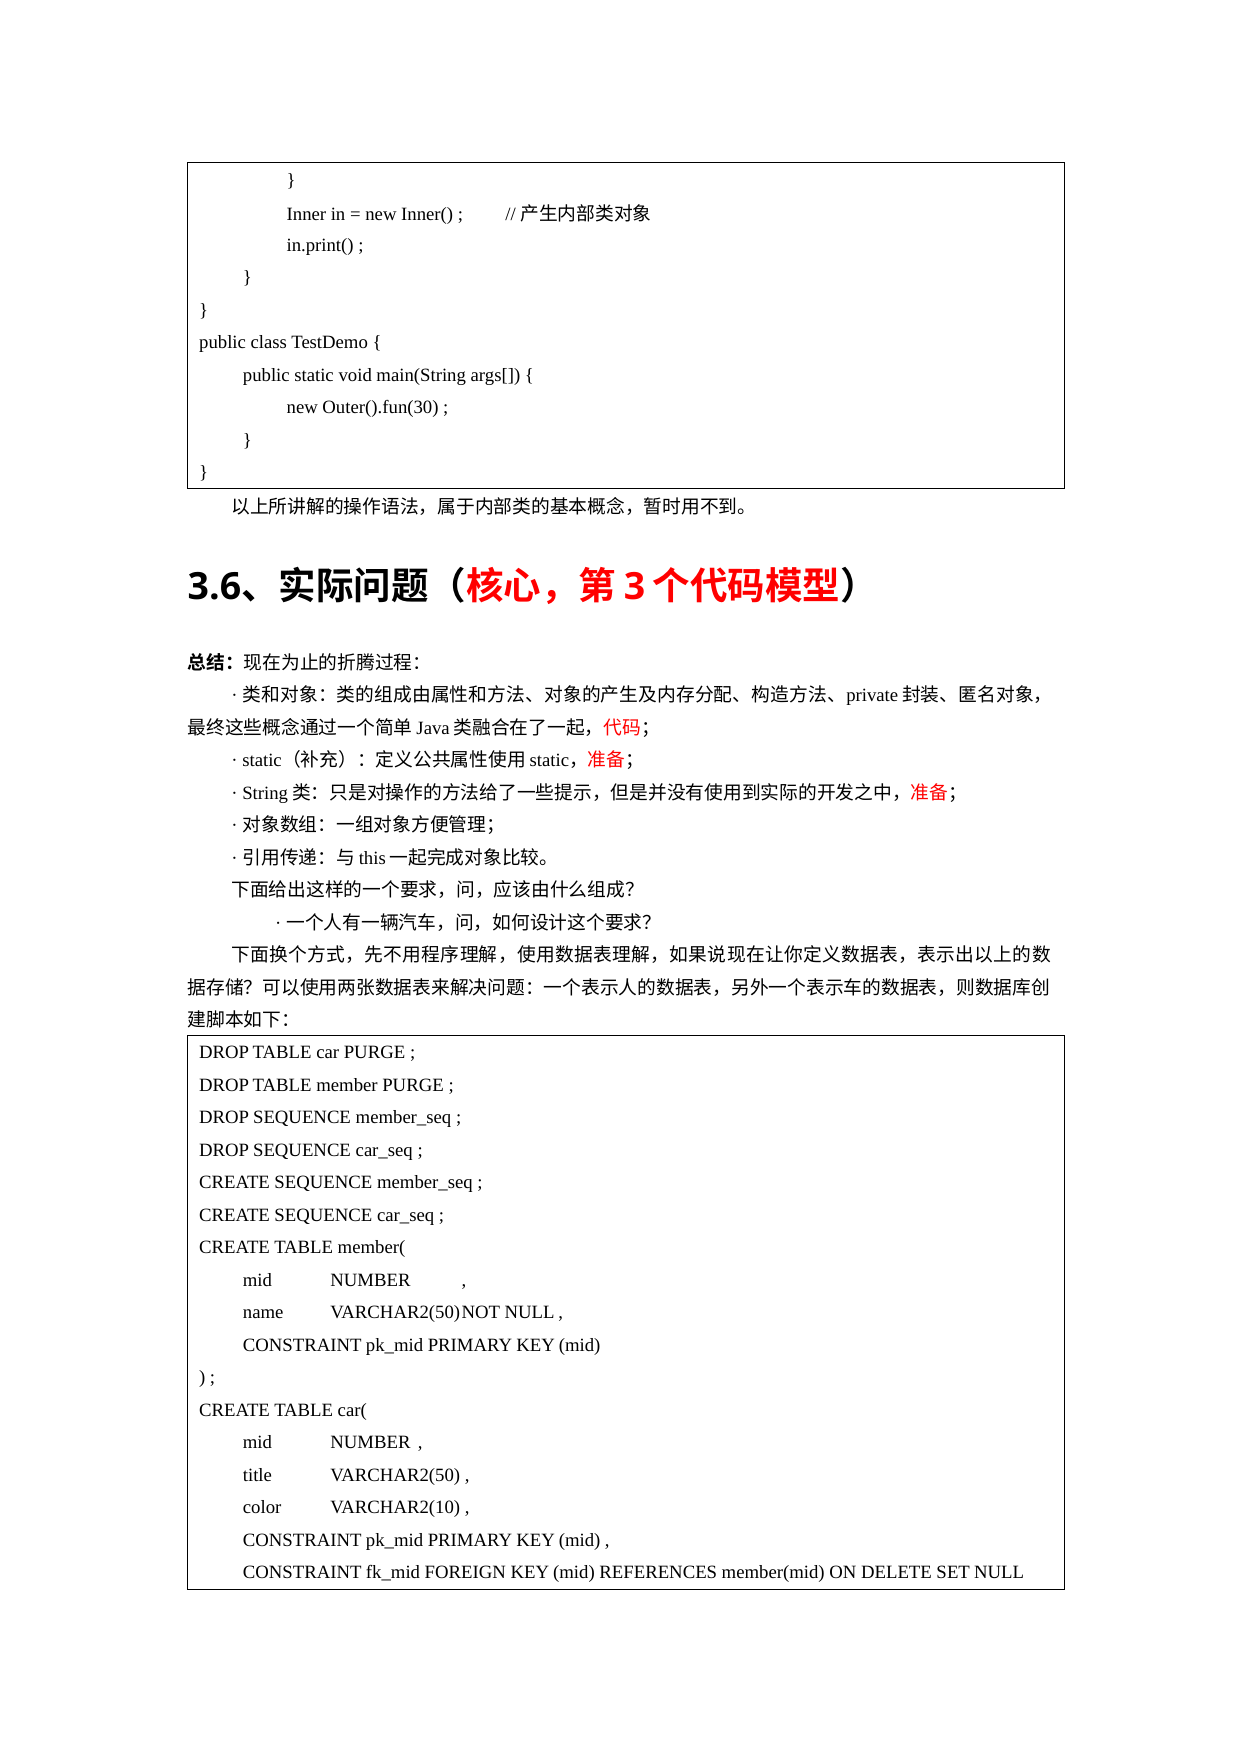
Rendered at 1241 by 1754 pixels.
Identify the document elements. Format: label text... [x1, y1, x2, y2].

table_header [188, 1036, 1064, 1588]
text · 一个人有一辆汽车，问，如何设计这个要求？ [187, 905, 1053, 937]
text · String类：只是对操作的方法给了一些提示，但是并没有使用到实际的开发之中，准备； [187, 775, 1053, 807]
text 下面给出这样的一个要求，问，应该由什么组成？ [187, 872, 1053, 905]
text · 对象数组：一组对象方便管理； [187, 807, 1053, 840]
text 总结：现在为止的折腾过程： [187, 645, 1053, 677]
text 下面换个方式，先不用程序理解，使用数据表理解，如果说现在让你定义数据表，表示出以上的数据存储？可以使用两张数据表来解决问题：一个表示人的数据表，另外一个表示车的数据表，则数据库创建脚本如下： [187, 937, 1053, 1035]
text · 类和对象：类的组成由属性和方法、对象的产生及内存分配、构造方法、private封装、匿名对象，最终这些概念通过一个简单Java类融合在了一起，代码； [187, 677, 1053, 742]
text 以上所讲解的操作语法，属于内部类的基本概念，暂时用不到。 [187, 489, 1053, 522]
text · 引用传递：与this一起完成对象比较。 [187, 840, 1053, 872]
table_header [188, 163, 1064, 488]
text · static（补充）：定义公共属性使用static，准备； [187, 742, 1053, 775]
text 3.6、实际问题（核心，第3个代码模型） [187, 551, 1053, 616]
